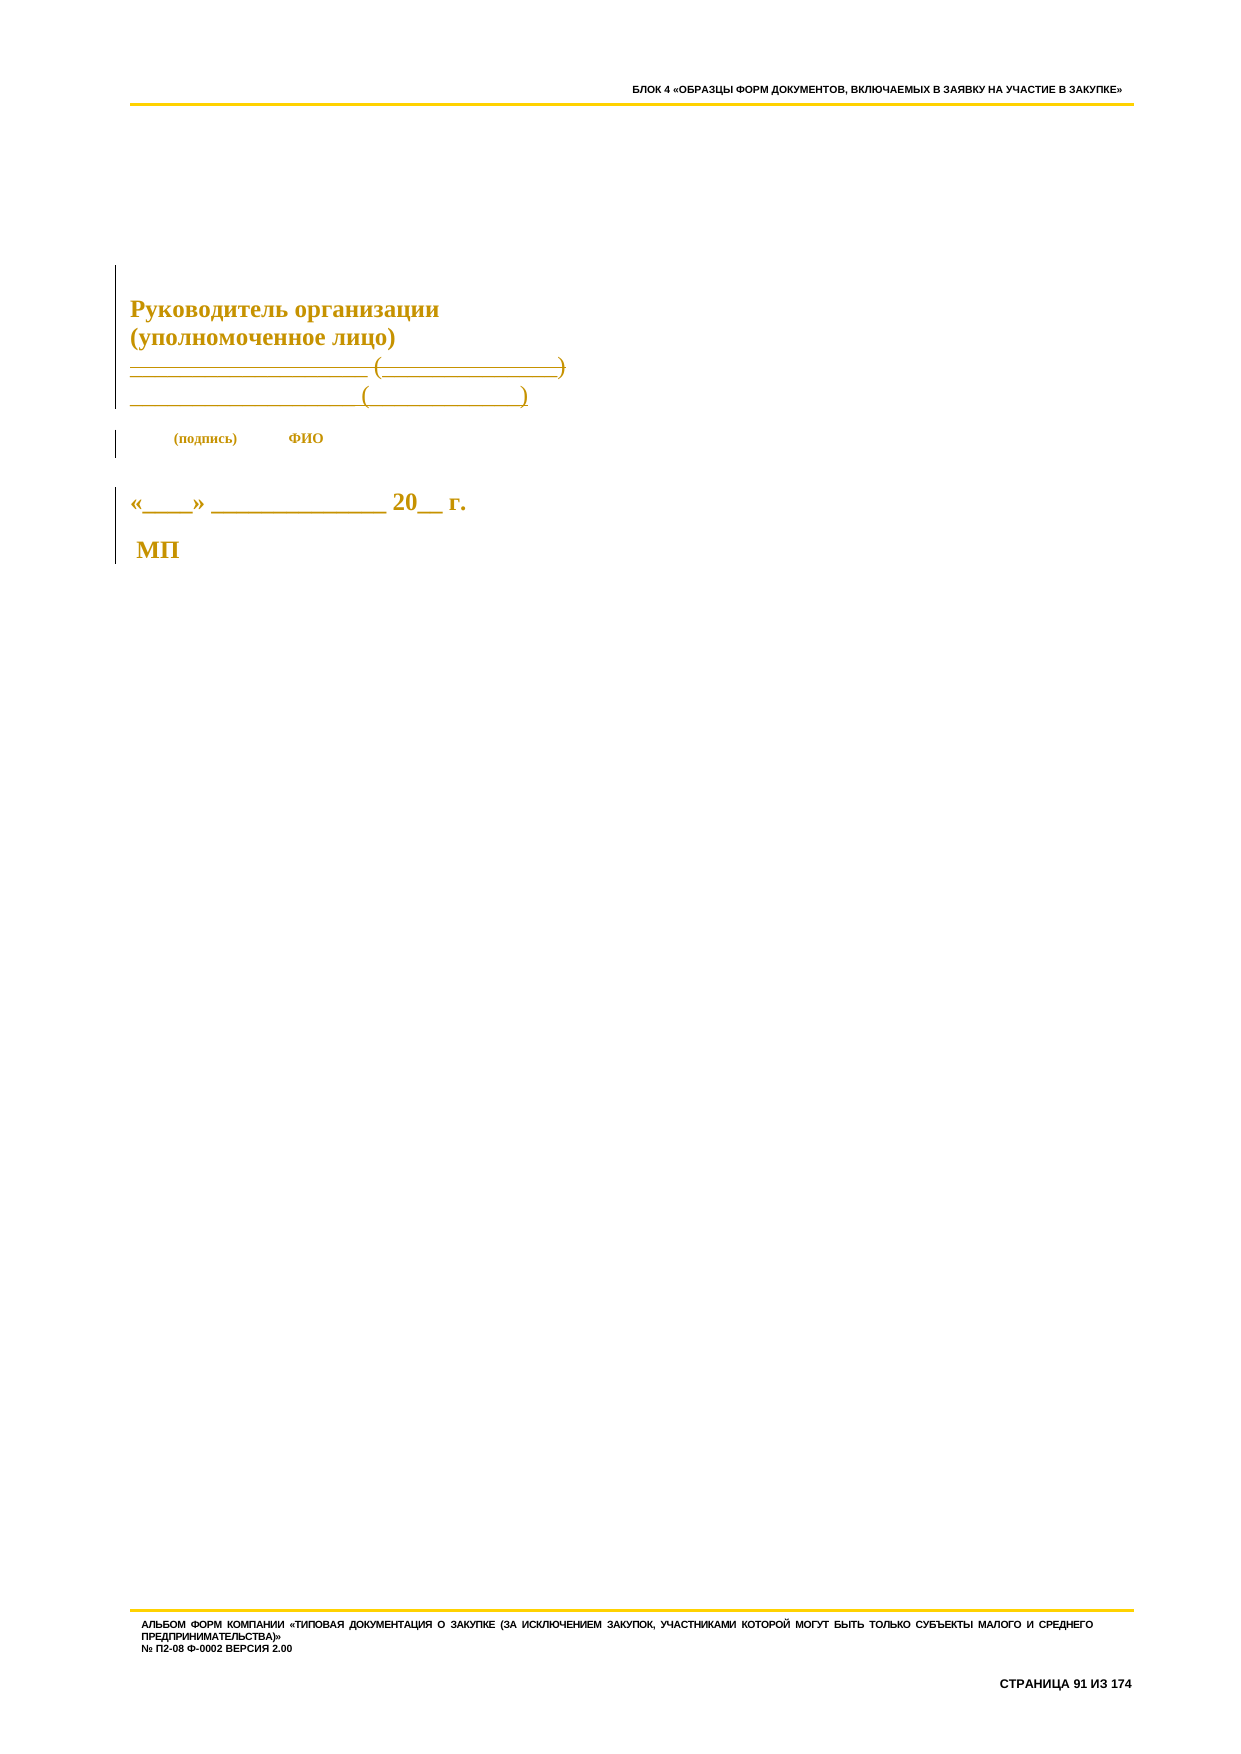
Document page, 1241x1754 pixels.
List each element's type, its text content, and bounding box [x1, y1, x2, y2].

text «____» ______________ 20__ г. [130, 487, 1134, 516]
text (уполномоченное лицо) [130, 322, 1134, 351]
text Руководитель организации [130, 294, 1134, 322]
text (подпись) ФИО [130, 429, 1134, 458]
text МП [130, 535, 1134, 564]
